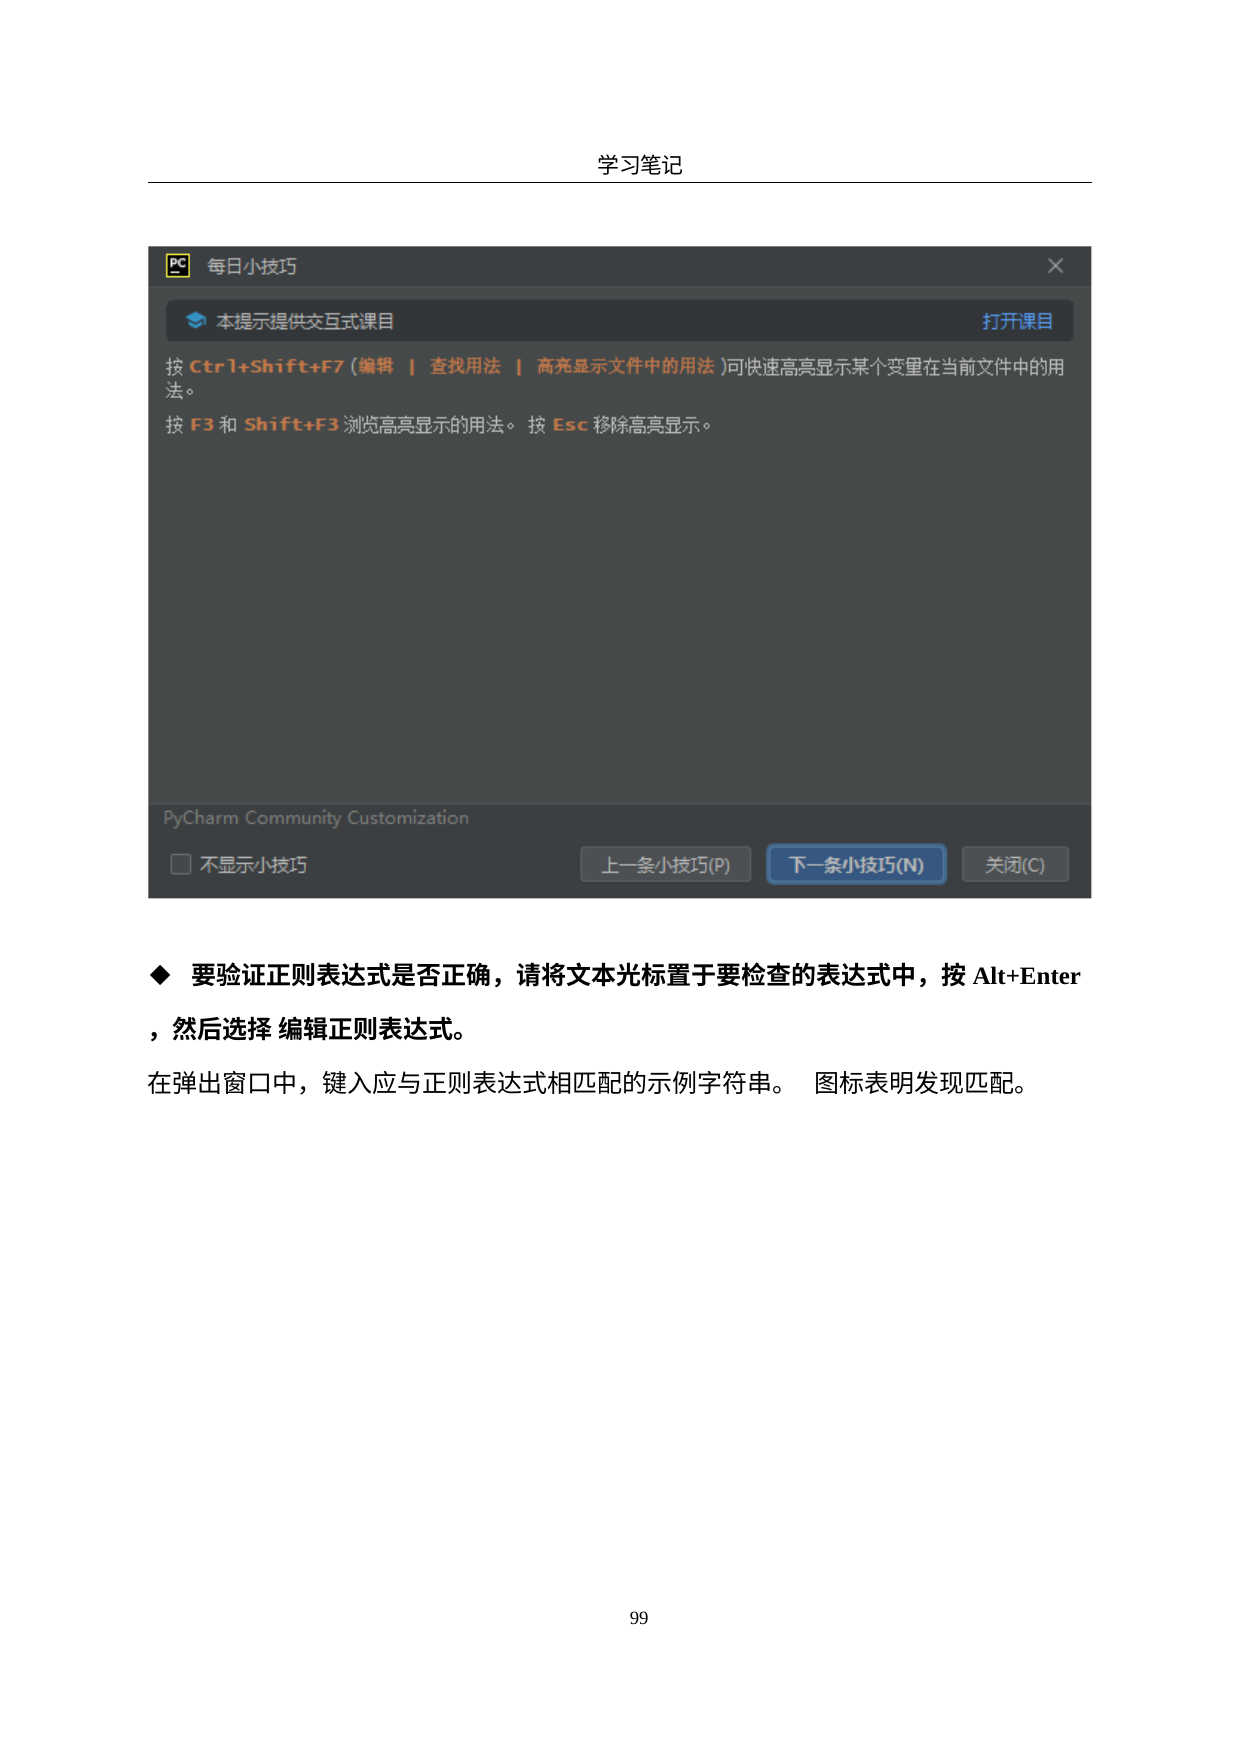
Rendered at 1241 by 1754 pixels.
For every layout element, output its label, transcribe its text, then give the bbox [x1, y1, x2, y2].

subtitle 要验证正则表达式是否正确，请将文本光标置于要检查的表达式中，按 Alt+Enter ，然后选择 编辑正则表达式。 [148, 955, 1092, 1046]
picture [147, 245, 1093, 900]
text 在弹出窗口中，键入应与正则表达式相匹配的示例字符串。 图标表明发现匹配。 [148, 1064, 1092, 1100]
